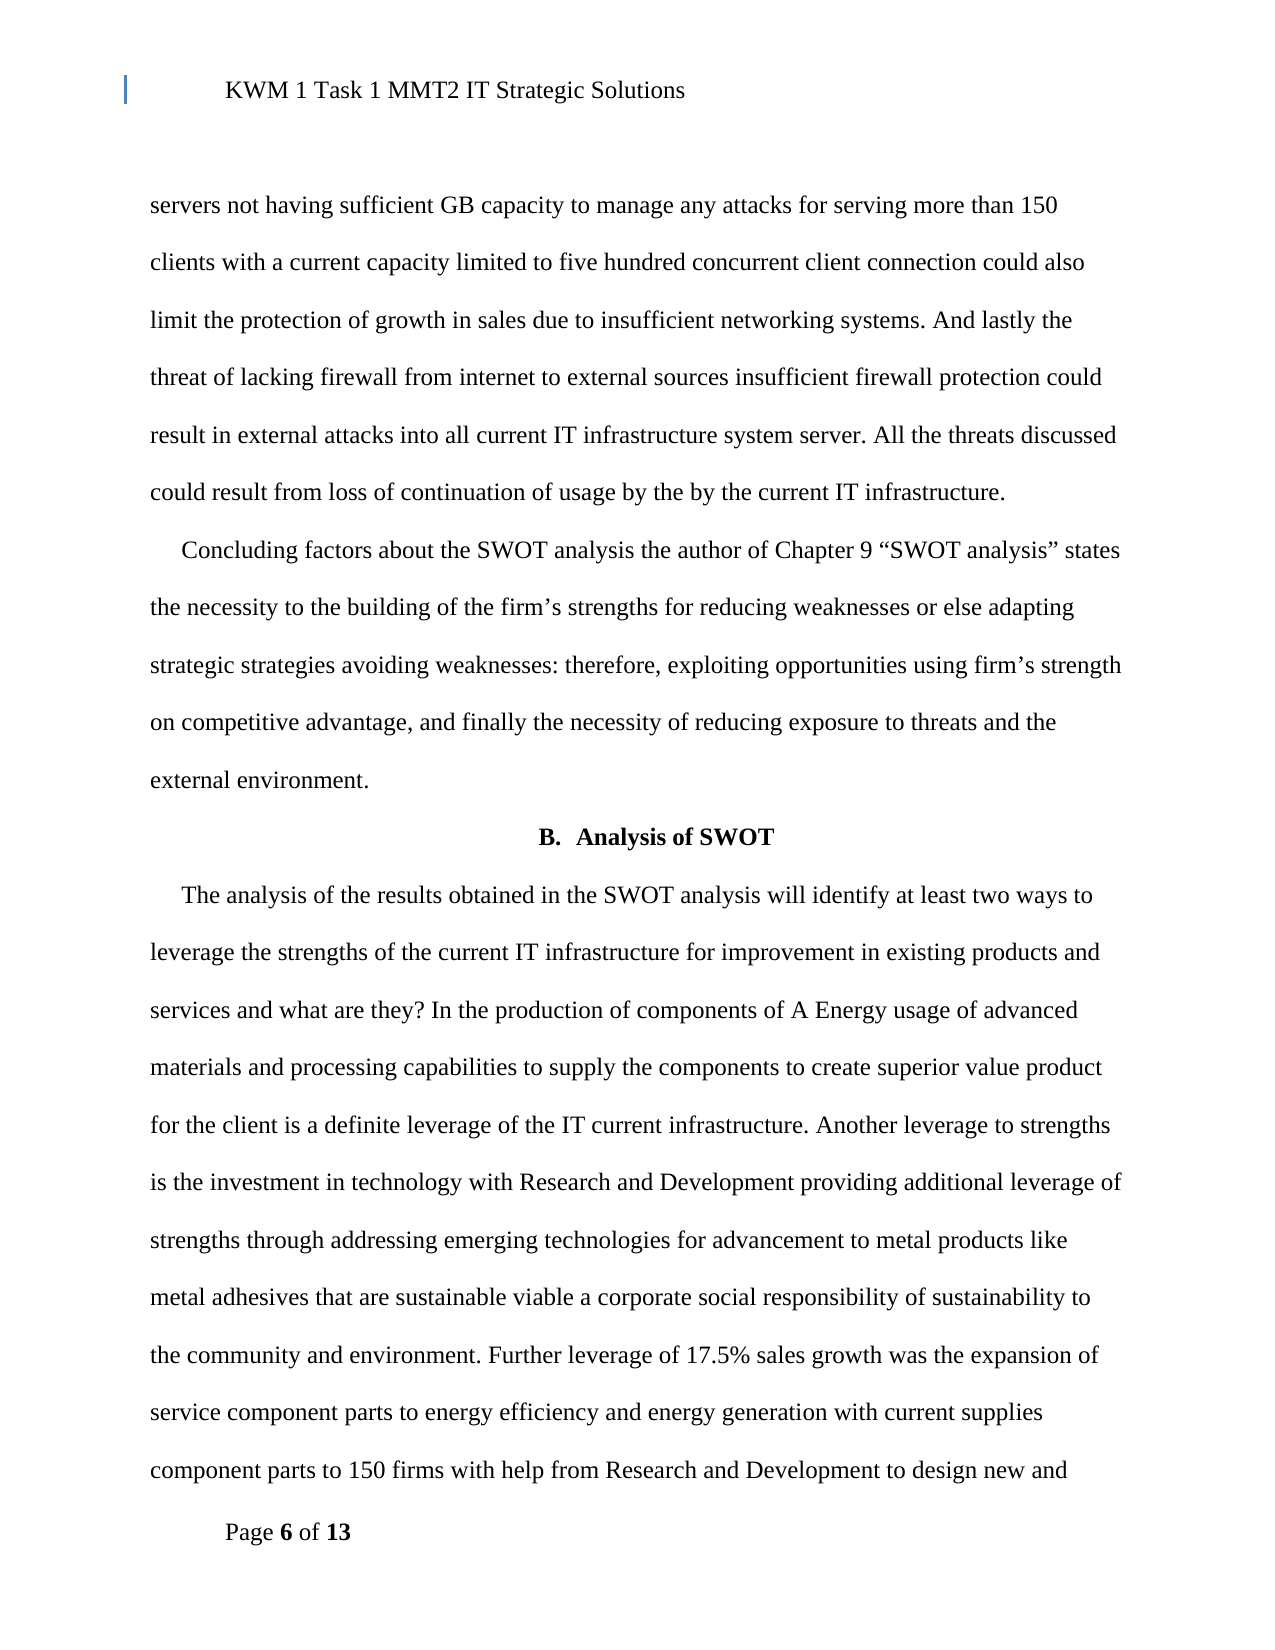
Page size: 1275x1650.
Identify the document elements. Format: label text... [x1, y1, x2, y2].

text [150, 880, 1125, 1484]
text Concluding factors about the SWOT analysis the author of Chapter 9 “SWOT analysis” states the necessity to the building of the firm’s strengths for reducing weaknesses or else adapting strategic strategies avoiding weaknesses: therefore, exploiting opportunities using firm’s strength on competitive advantage, and finally the necessity of reducing exposure to threats and the external environment. [150, 535, 1125, 794]
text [150, 190, 1125, 506]
list Analysis of SWOT [187, 822, 1125, 851]
